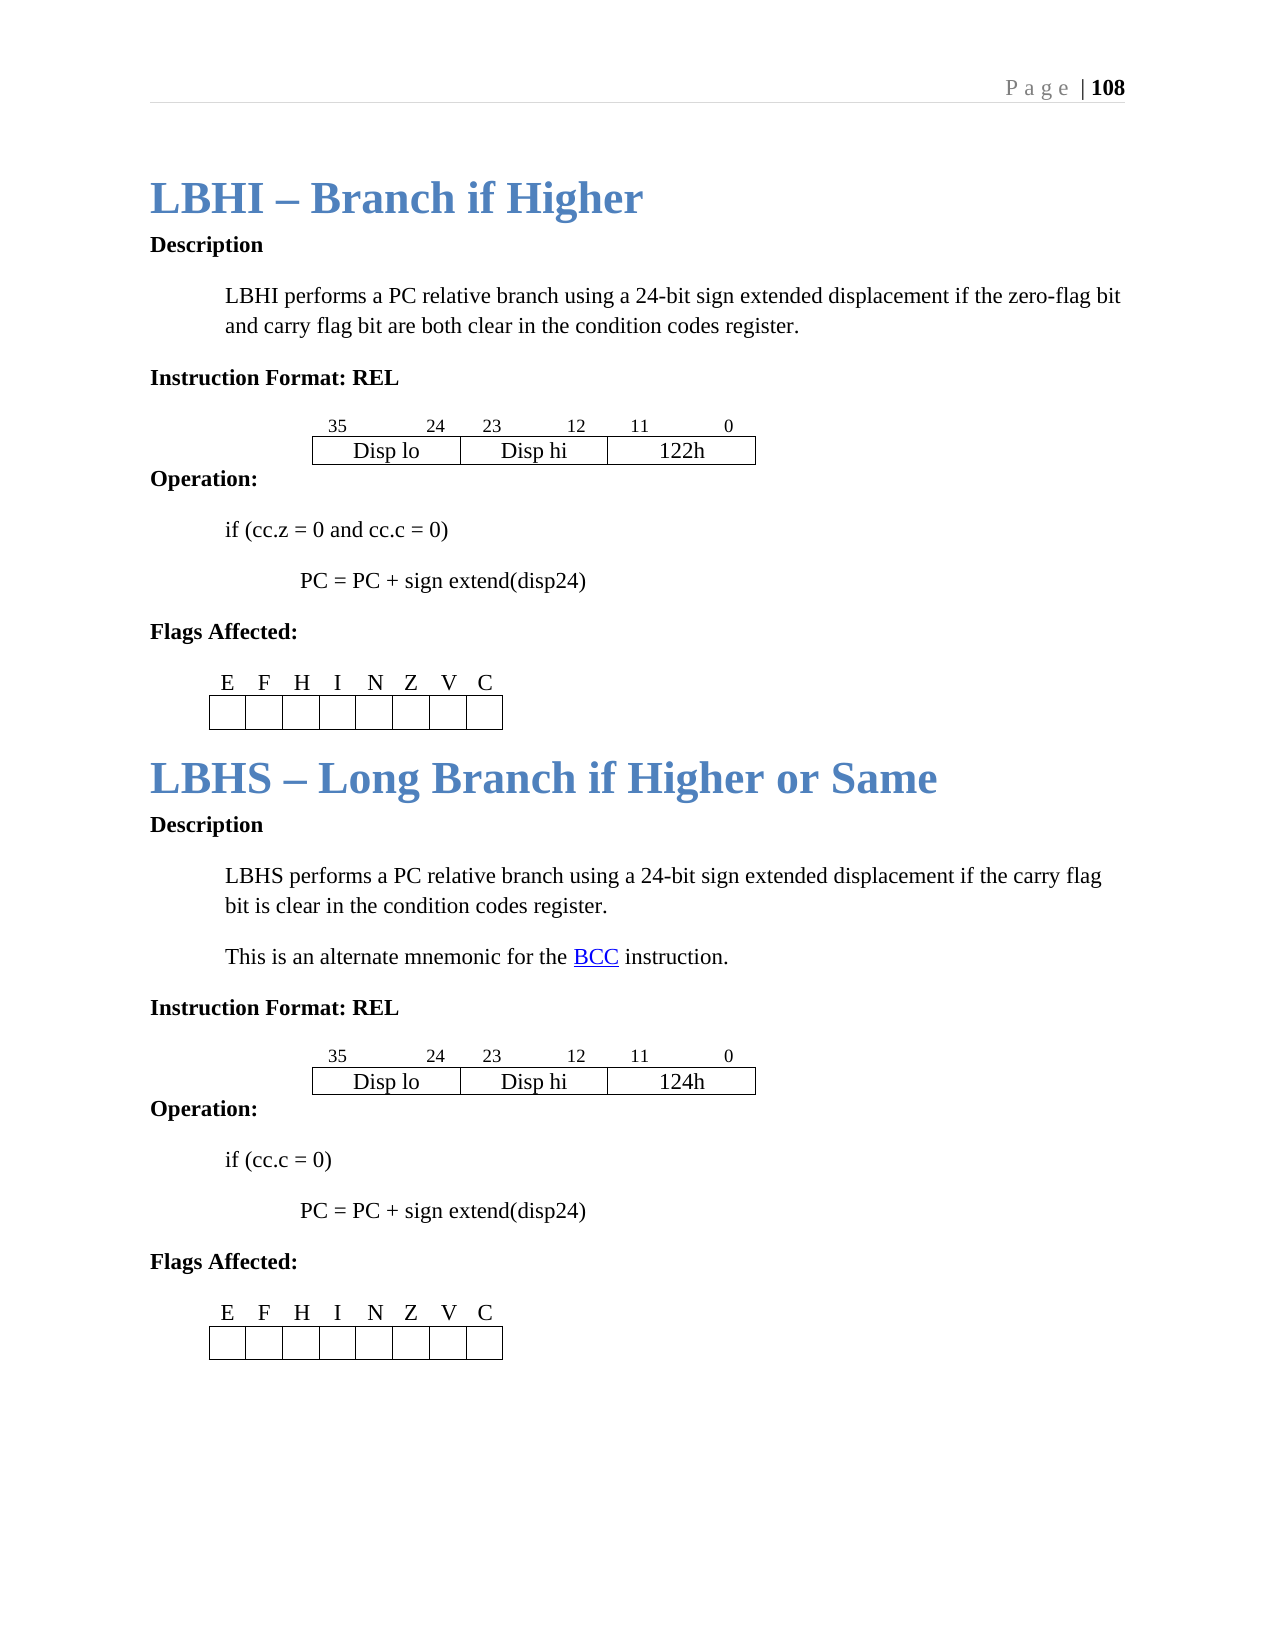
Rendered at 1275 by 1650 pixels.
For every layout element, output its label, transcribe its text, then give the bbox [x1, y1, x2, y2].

text Flags Affected: [150, 1248, 1125, 1275]
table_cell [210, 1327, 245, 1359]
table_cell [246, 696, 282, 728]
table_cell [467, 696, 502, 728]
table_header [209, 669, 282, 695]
text Flags Affected: [150, 618, 1125, 644]
text Description [150, 231, 1125, 258]
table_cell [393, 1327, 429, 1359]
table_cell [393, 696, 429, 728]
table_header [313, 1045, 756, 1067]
text LBHI performs a PC relative branch using a 24-bit sign extended displacement if the zero-flag bit and carry flag bit are both clear in the condition codes register. [225, 282, 1125, 339]
subtitle LBHI – Branch if Higher [150, 171, 1125, 223]
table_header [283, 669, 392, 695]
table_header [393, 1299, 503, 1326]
subtitle LBHS – Long Branch if Higher or Same [150, 750, 1125, 803]
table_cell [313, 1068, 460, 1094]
text Description [150, 811, 1125, 837]
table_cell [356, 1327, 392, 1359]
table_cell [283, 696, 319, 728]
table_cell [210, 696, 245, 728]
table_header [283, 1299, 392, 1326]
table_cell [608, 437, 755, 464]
text if (cc.z = 0 and cc.c = 0) [225, 516, 1125, 542]
text Operation: [150, 465, 1125, 491]
text LBHS performs a PC relative branch using a 24-bit sign extended displacement if the carry flag bit is clear in the condition codes register. [225, 862, 1125, 918]
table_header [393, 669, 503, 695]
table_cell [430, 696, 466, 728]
text Instruction Format: REL [150, 994, 1125, 1021]
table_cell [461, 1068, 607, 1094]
text PC = PC + sign extend(disp24) [225, 1197, 1125, 1224]
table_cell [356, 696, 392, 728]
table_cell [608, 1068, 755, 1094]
text Instruction Format: REL [150, 364, 1125, 390]
text This is an alternate mnemonic for the BCC instruction. [225, 943, 1125, 969]
text PC = PC + sign extend(disp24) [225, 567, 1125, 593]
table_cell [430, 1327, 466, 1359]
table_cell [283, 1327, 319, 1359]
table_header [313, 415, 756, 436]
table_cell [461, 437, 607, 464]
text Operation: [150, 1095, 1125, 1122]
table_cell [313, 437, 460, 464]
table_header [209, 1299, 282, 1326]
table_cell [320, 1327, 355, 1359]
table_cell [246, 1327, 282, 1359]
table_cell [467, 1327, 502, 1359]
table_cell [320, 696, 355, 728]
text if (cc.c = 0) [225, 1146, 1125, 1173]
